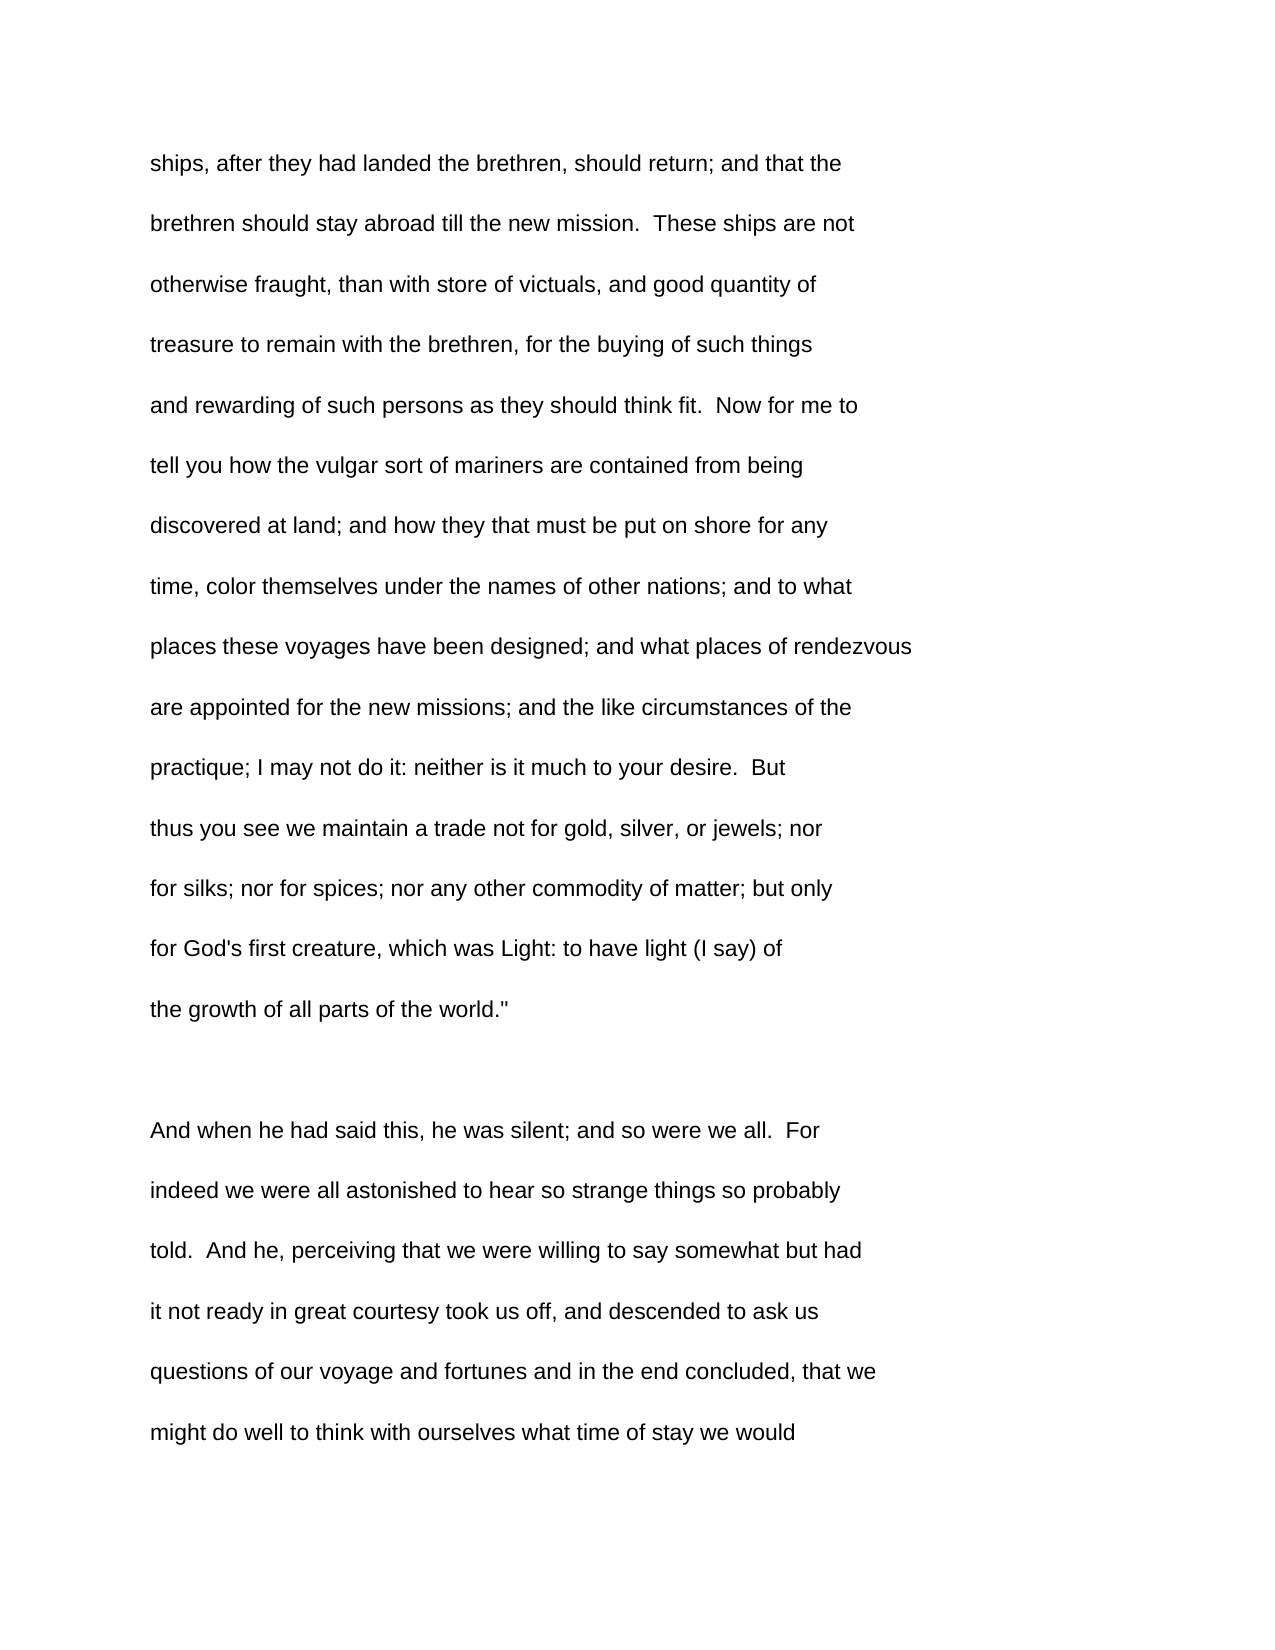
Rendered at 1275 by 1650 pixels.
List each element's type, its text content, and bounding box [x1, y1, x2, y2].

text discovered at land; and how they that must be put on shore for any [150, 512, 1125, 539]
text for silks; nor for spices; nor any other commodity of matter; but only [150, 875, 1125, 901]
text practique; I may not do it: neither is it much to your desire. But [150, 754, 1125, 781]
text told. And he, perceiving that we were willing to say somewhat but had [150, 1237, 1125, 1264]
text might do well to think with ourselves what time of stay we would [150, 1419, 1125, 1445]
text for God's first creature, which was Light: to have light (I say) of [150, 935, 1125, 962]
text it not ready in great courtesy took us off, and descended to ask us [150, 1298, 1125, 1324]
text and rewarding of such persons as they should think fit. Now for me to [150, 392, 1125, 418]
text ships, after they had landed the brethren, should return; and that the [150, 150, 1125, 176]
text treasure to remain with the brethren, for the buying of such things [150, 331, 1125, 358]
text otherwise fraught, than with store of victuals, and good quantity of [150, 271, 1125, 297]
text places these voyages have been designed; and what places of rendezvous [150, 633, 1125, 660]
text brethren should stay abroad till the new mission. These ships are not [150, 210, 1125, 237]
text indeed we were all astonished to hear so strange things so probably [150, 1177, 1125, 1203]
text are appointed for the new missions; and the like circumstances of the [150, 694, 1125, 720]
text And when he had said this, he was silent; and so were we all. For [150, 1117, 1125, 1143]
text time, color themselves under the names of other nations; and to what [150, 573, 1125, 599]
text thus you see we maintain a trade not for gold, silver, or jewels; nor [150, 814, 1125, 841]
text tell you how the vulgar sort of mariners are contained from being [150, 452, 1125, 478]
text questions of our voyage and fortunes and in the end concluded, that we [150, 1358, 1125, 1385]
text the growth of all parts of the world." [150, 996, 1125, 1022]
